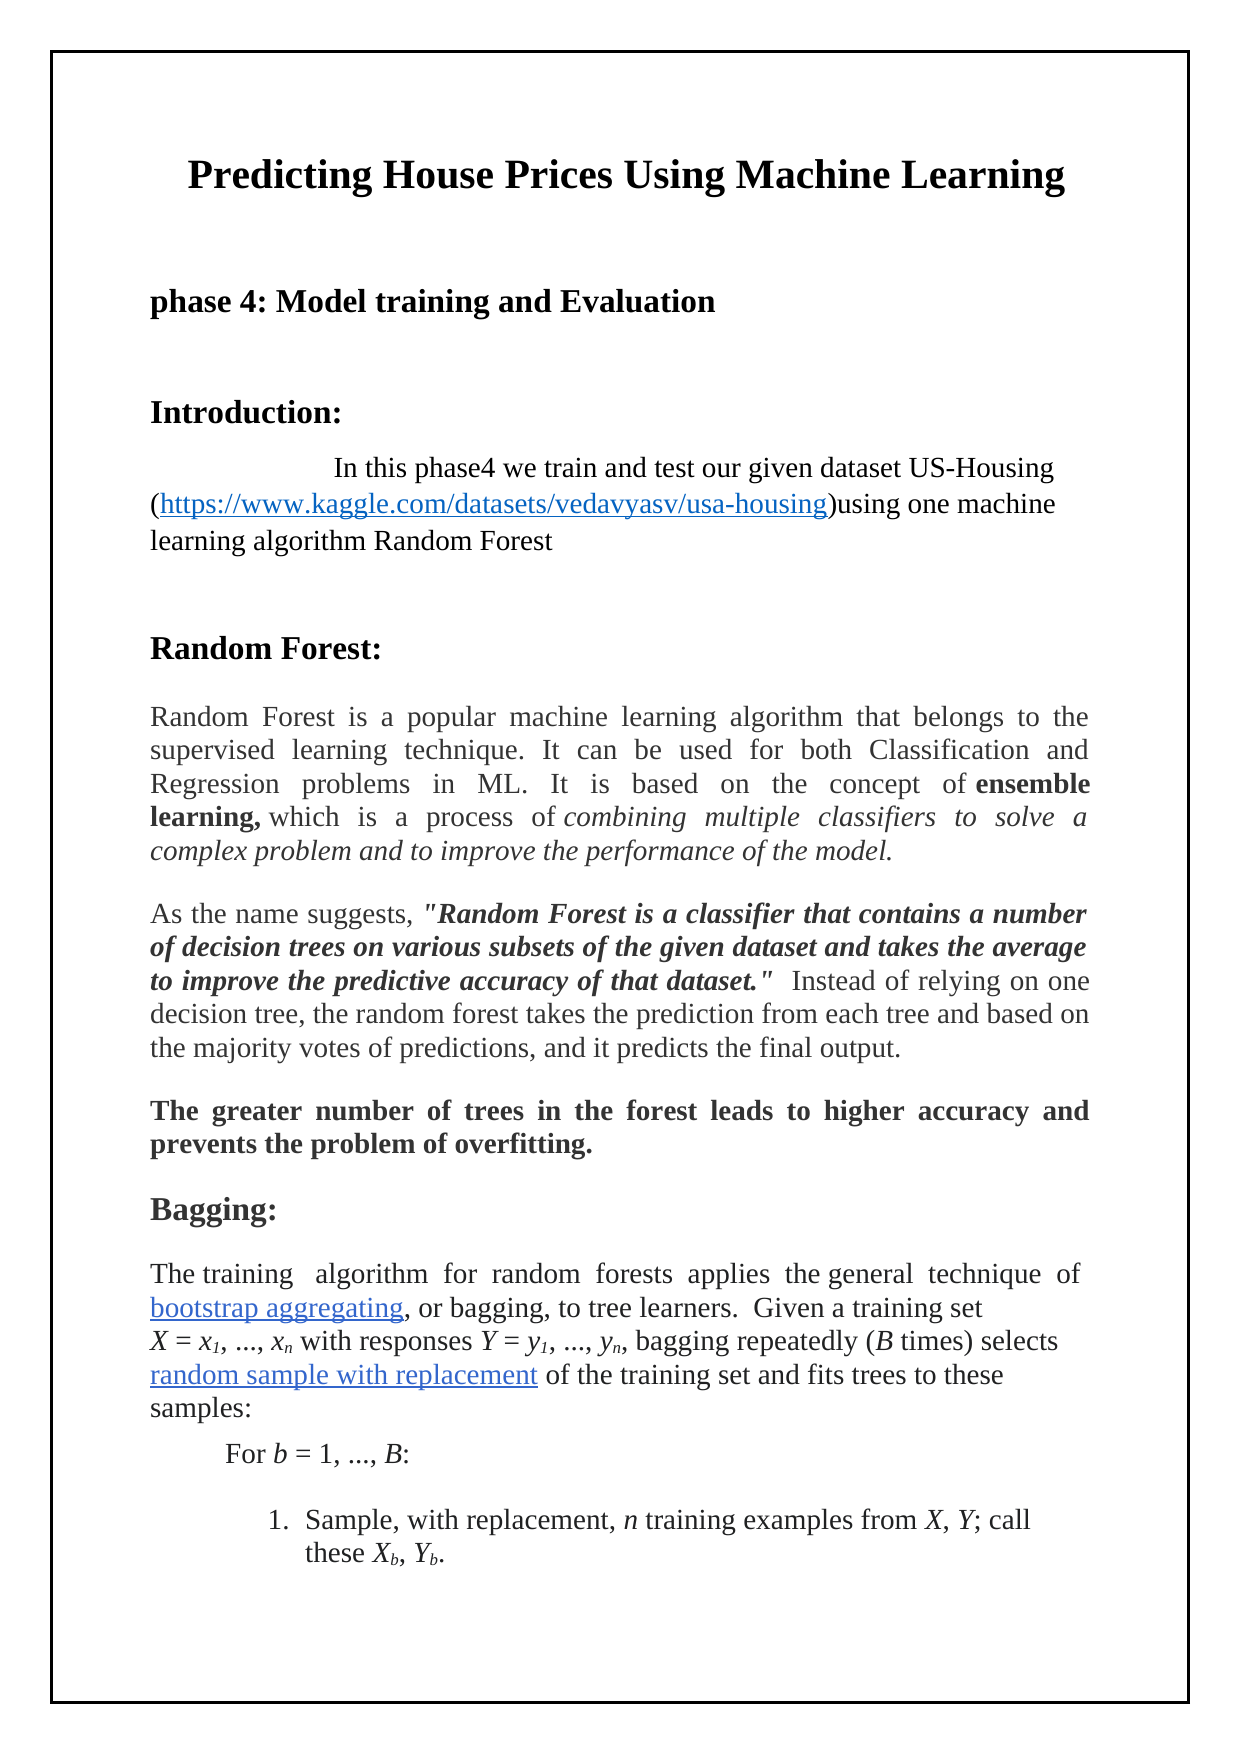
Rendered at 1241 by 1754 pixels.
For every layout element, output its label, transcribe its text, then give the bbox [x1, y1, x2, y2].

text The training algorithm for random forests applies the general technique of bootstrap aggregating, or bagging, to tree learners. Given a training set X = x1, ..., xn with responses Y = y1, ..., yn, bagging repeatedly (B times) selects random sample with replacement of the training set and fits trees to these samples: [150, 1256, 1090, 1424]
text For b = 1, ..., B: [225, 1437, 1090, 1470]
text In this phase4 we train and test our given dataset US-Housing (https://www.kaggle.com/datasets/vedavyasv/usa-housing)using one machine learning algorithm Random Forest [150, 450, 1090, 556]
text Random Forest: [150, 628, 1090, 667]
text Random Forest is a popular machine learning algorithm that belongs to the supervised learning technique. It can be used for both Classification and Regression problems in ML. It is based on the concept of ensemble learning, which is a process of combining multiple classifiers to solve a complex problem and to improve the performance of the model. [150, 699, 1090, 867]
text Predicting House Prices Using Machine Learning [150, 150, 1090, 198]
text Introduction: [150, 392, 1090, 431]
text As the name suggests, "Random Forest is a classifier that contains a number of decision trees on various subsets of the given dataset and takes the average to improve the predictive accuracy of that dataset." Instead of relying on one decision tree, the random forest takes the prediction from each tree and based on the majority votes of predictions, and it predicts the final output. [150, 896, 1090, 1063]
text The greater number of trees in the forest leads to higher accuracy and prevents the problem of overfitting. [150, 1093, 1090, 1160]
text phase 4: Model training and Evaluation [150, 282, 1090, 320]
text Bagging: [150, 1189, 1090, 1227]
list Sample, with replacement, n training examples from X, Y; call these Xb, Yb. [267, 1502, 1090, 1569]
